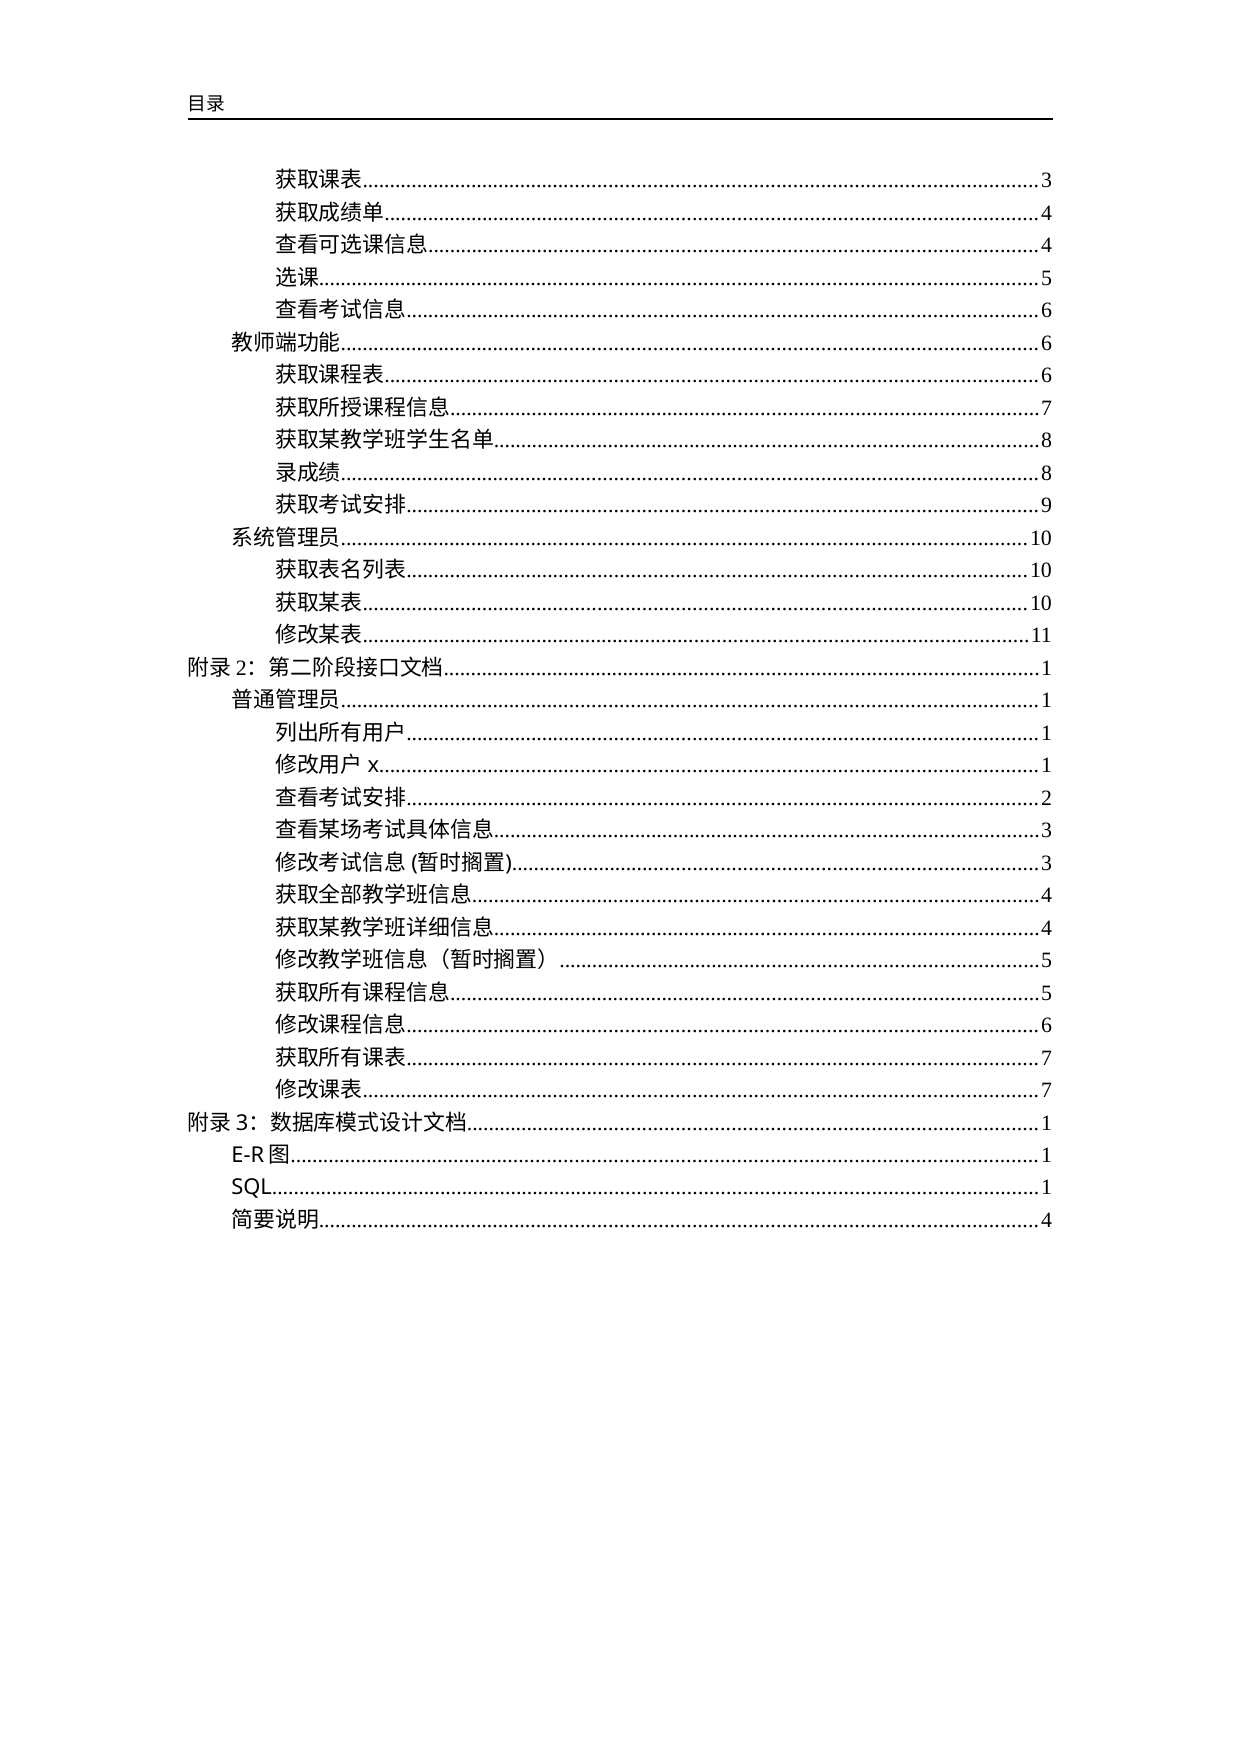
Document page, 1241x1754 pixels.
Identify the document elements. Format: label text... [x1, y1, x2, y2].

text 附录3：数据库模式设计文档 1 [187, 1104, 1053, 1137]
text 获取成绩单 4 [275, 194, 1053, 227]
text 修改某表 11 [275, 617, 1053, 649]
text 获取某教学班详细信息 4 [275, 909, 1053, 942]
text 查看考试信息 6 [275, 292, 1053, 324]
text 查看某场考试具体信息 3 [275, 812, 1053, 844]
text 获取课程表 6 [275, 357, 1053, 389]
text 修改课程信息 6 [275, 1007, 1053, 1039]
text 录成绩 8 [275, 454, 1053, 487]
text 获取某表 10 [275, 584, 1053, 617]
text 选课 5 [275, 259, 1053, 292]
text 简要说明 4 [231, 1202, 1053, 1234]
text 获取某教学班学生名单 8 [275, 422, 1053, 454]
text 获取所有课程信息 5 [275, 974, 1053, 1007]
text 获取全部教学班信息 4 [275, 877, 1053, 909]
text 列出所有用户 1 [275, 714, 1053, 747]
text 修改教学班信息（暂时搁置） 5 [275, 942, 1053, 974]
text SQL 1 [231, 1169, 1053, 1202]
text 查看可选课信息 4 [275, 227, 1053, 259]
text 附录2：第二阶段接口文档 1 [187, 649, 1053, 682]
text 获取表名列表 10 [275, 552, 1053, 584]
text 修改用户 x 1 [275, 747, 1053, 779]
text 获取所有课表 7 [275, 1039, 1053, 1072]
text 教师端功能 6 [231, 324, 1053, 357]
text 获取所授课程信息 7 [275, 389, 1053, 422]
text 修改考试信息 (暂时搁置) 3 [275, 844, 1053, 877]
text 系统管理员 10 [231, 519, 1053, 552]
text 查看考试安排 2 [275, 779, 1053, 812]
text 获取考试安排 9 [275, 487, 1053, 519]
text 普通管理员 1 [231, 682, 1053, 714]
text E-R图 1 [231, 1137, 1053, 1169]
text 获取课表 3 [275, 162, 1053, 194]
text 修改课表 7 [275, 1072, 1053, 1104]
